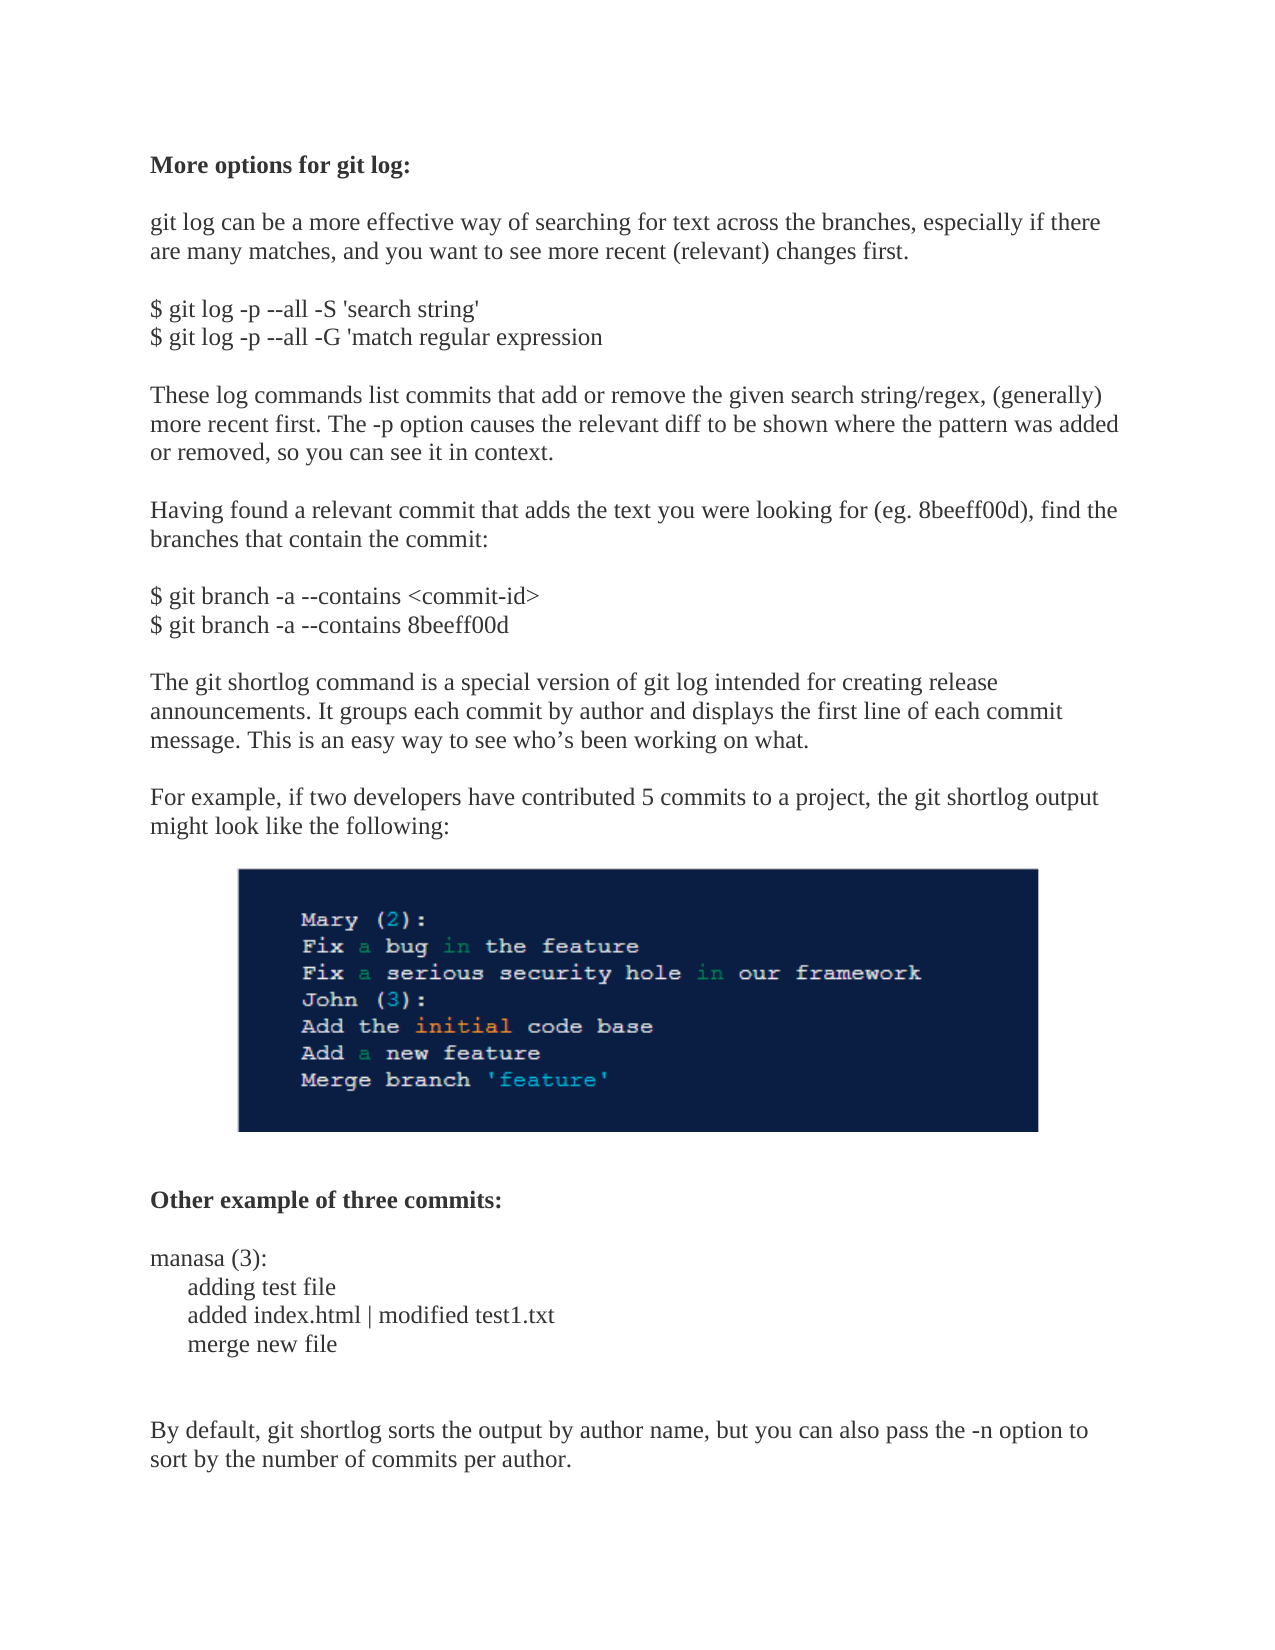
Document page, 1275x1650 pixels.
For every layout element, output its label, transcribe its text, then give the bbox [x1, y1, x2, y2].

text Other example of three commits: [150, 1186, 1125, 1214]
text For example, if two developers have contributed 5 commits to a project, the git shortlog output might look like the following: [150, 782, 1125, 840]
text $ git branch -a --contains <commit-id> [150, 581, 1125, 610]
text manasa (3): [150, 1243, 1125, 1272]
text $ git branch -a --contains 8beeff00d [150, 610, 1125, 639]
text merge new file [150, 1329, 1125, 1358]
text adding test file [150, 1272, 1125, 1301]
text git log can be a more effective way of searching for text across the branches, especially if there are many matches, and you want to see more recent (relevant) changes first. [150, 207, 1125, 265]
text $ git log -p --all -G 'match regular expression [150, 322, 1125, 351]
picture [236, 868, 1039, 1132]
text added index.html | modified test1.txt [150, 1301, 1125, 1329]
text The git shortlog command is a special version of git log intended for creating release announcements. It groups each commit by author and displays the first line of each commit message. This is an easy way to see who’s been working on what. [150, 667, 1125, 754]
text $ git log -p --all -S 'search string' [150, 294, 1125, 322]
text These log commands list commits that add or remove the given search string/regex, (generally) more recent first. The -p option causes the relevant diff to be shown where the pattern was added or removed, so you can see it in context. [150, 380, 1125, 466]
text More options for git log: [150, 150, 1125, 179]
text Having found a relevant commit that adds the text you were looking for (eg. 8beeff00d), find the branches that contain the commit: [150, 495, 1125, 552]
text By default, git shortlog sorts the output by author name, but you can also pass the -n option to sort by the number of commits per author. [150, 1416, 1125, 1473]
